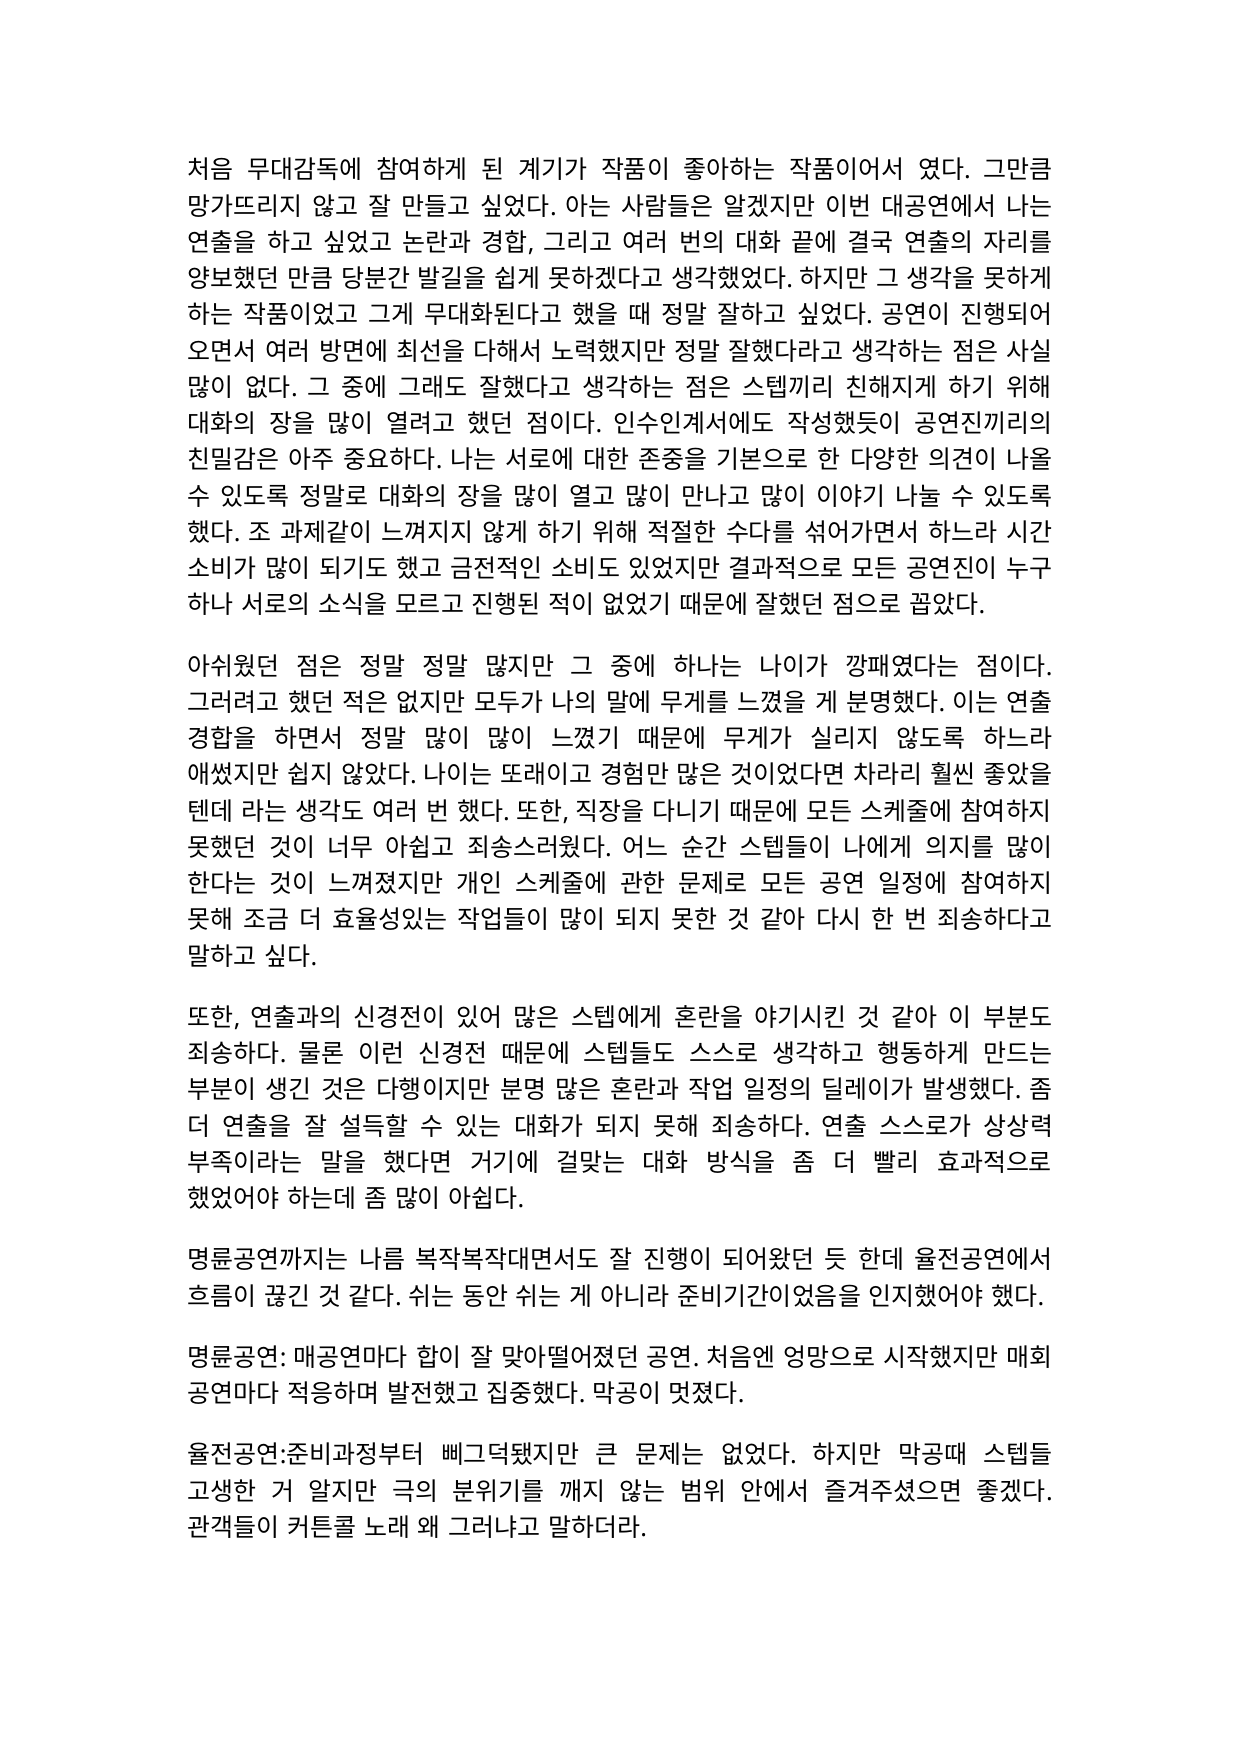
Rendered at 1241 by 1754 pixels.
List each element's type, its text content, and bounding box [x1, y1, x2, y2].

text 처음 무대감독에 참여하게 된 계기가 작품이 좋아하는 작품이어서 였다. 그만큼 망가뜨리지 않고 잘 만들고 싶었다. 아는 사람들은 알겠지만 이번 대공연에서 나는 연출을 하고 싶었고 논란과 경합, 그리고 여러 번의 대화 끝에 결국 연출의 자리를 양보했던 만큼 당분간 발길을 쉽게 못하겠다고 생각했었다. 하지만 그 생각을 못하게 하는 작품이었고 그게 무대화된다고 했을 때 정말 잘하고 싶었다. 공연이 진행되어 오면서 여러 방면에 최선을 다해서 노력했지만 정말 잘했다라고 생각하는 점은 사실 많이 없다. 그 중에 그래도 잘했다고 생각하는 점은 스텝끼리 친해지게 하기 위해 대화의 장을 많이 열려고 했던 점이다. 인수인계서에도 작성했듯이 공연진끼리의 친밀감은 아주 중요하다. 나는 서로에 대한 존중을 기본으로 한 다양한 의견이 나올 수 있도록 정말로 대화의 장을 많이 열고 많이 만나고 많이 이야기 나눌 수 있도록 했다. 조 과제같이 느껴지지 않게 하기 위해 적절한 수다를 섞어가면서 하느라 시간 소비가 많이 되기도 했고 금전적인 소비도 있었지만 결과적으로 모든 공연진이 누구 하나 서로의 소식을 모르고 진행된 적이 없었기 때문에 잘했던 점으로 꼽았다. [187, 150, 1053, 621]
text 명륜공연: 매공연마다 합이 잘 맞아떨어졌던 공연. 처음엔 엉망으로 시작했지만 매회 공연마다 적응하며 발전했고 집중했다. 막공이 멋졌다. [187, 1337, 1053, 1410]
text 또한, 연출과의 신경전이 있어 많은 스텝에게 혼란을 야기시킨 것 같아 이 부분도 죄송하다. 물론 이런 신경전 때문에 스텝들도 스스로 생각하고 행동하게 만드는 부분이 생긴 것은 다행이지만 분명 많은 혼란과 작업 일정의 딜레이가 발생했다. 좀 더 연출을 잘 설득할 수 있는 대화가 되지 못해 죄송하다. 연출 스스로가 상상력 부족이라는 말을 했다면 거기에 걸맞는 대화 방식을 좀 더 빨리 효과적으로 했었어야 하는데 좀 많이 아쉽다. [187, 997, 1053, 1215]
text 명륜공연까지는 나름 복작복작대면서도 잘 진행이 되어왔던 듯 한데 율전공연에서 흐름이 끊긴 것 같다. 쉬는 동안 쉬는 게 아니라 준비기간이었음을 인지했어야 했다. [187, 1240, 1053, 1312]
text 아쉬웠던 점은 정말 정말 많지만 그 중에 하나는 나이가 깡패였다는 점이다. 그러려고 했던 적은 없지만 모두가 나의 말에 무게를 느꼈을 게 분명했다. 이는 연출 경합을 하면서 정말 많이 많이 느꼈기 때문에 무게가 실리지 않도록 하느라 애썼지만 쉽지 않았다. 나이는 또래이고 경험만 많은 것이었다면 차라리 훨씬 좋았을 텐데 라는 생각도 여러 번 했다. 또한, 직장을 다니기 때문에 모든 스케줄에 참여하지 못했던 것이 너무 아쉽고 죄송스러웠다. 어느 순간 스텝들이 나에게 의지를 많이 한다는 것이 느껴졌지만 개인 스케줄에 관한 문제로 모든 공연 일정에 참여하지 못해 조금 더 효율성있는 작업들이 많이 되지 못한 것 같아 다시 한 번 죄송하다고 말하고 싶다. [187, 646, 1053, 972]
text 율전공연:준비과정부터 삐그덕됐지만 큰 문제는 없었다. 하지만 막공때 스텝들 고생한 거 알지만 극의 분위기를 깨지 않는 범위 안에서 즐겨주셨으면 좋겠다. 관객들이 커튼콜 노래 왜 그러냐고 말하더라. [187, 1435, 1053, 1544]
